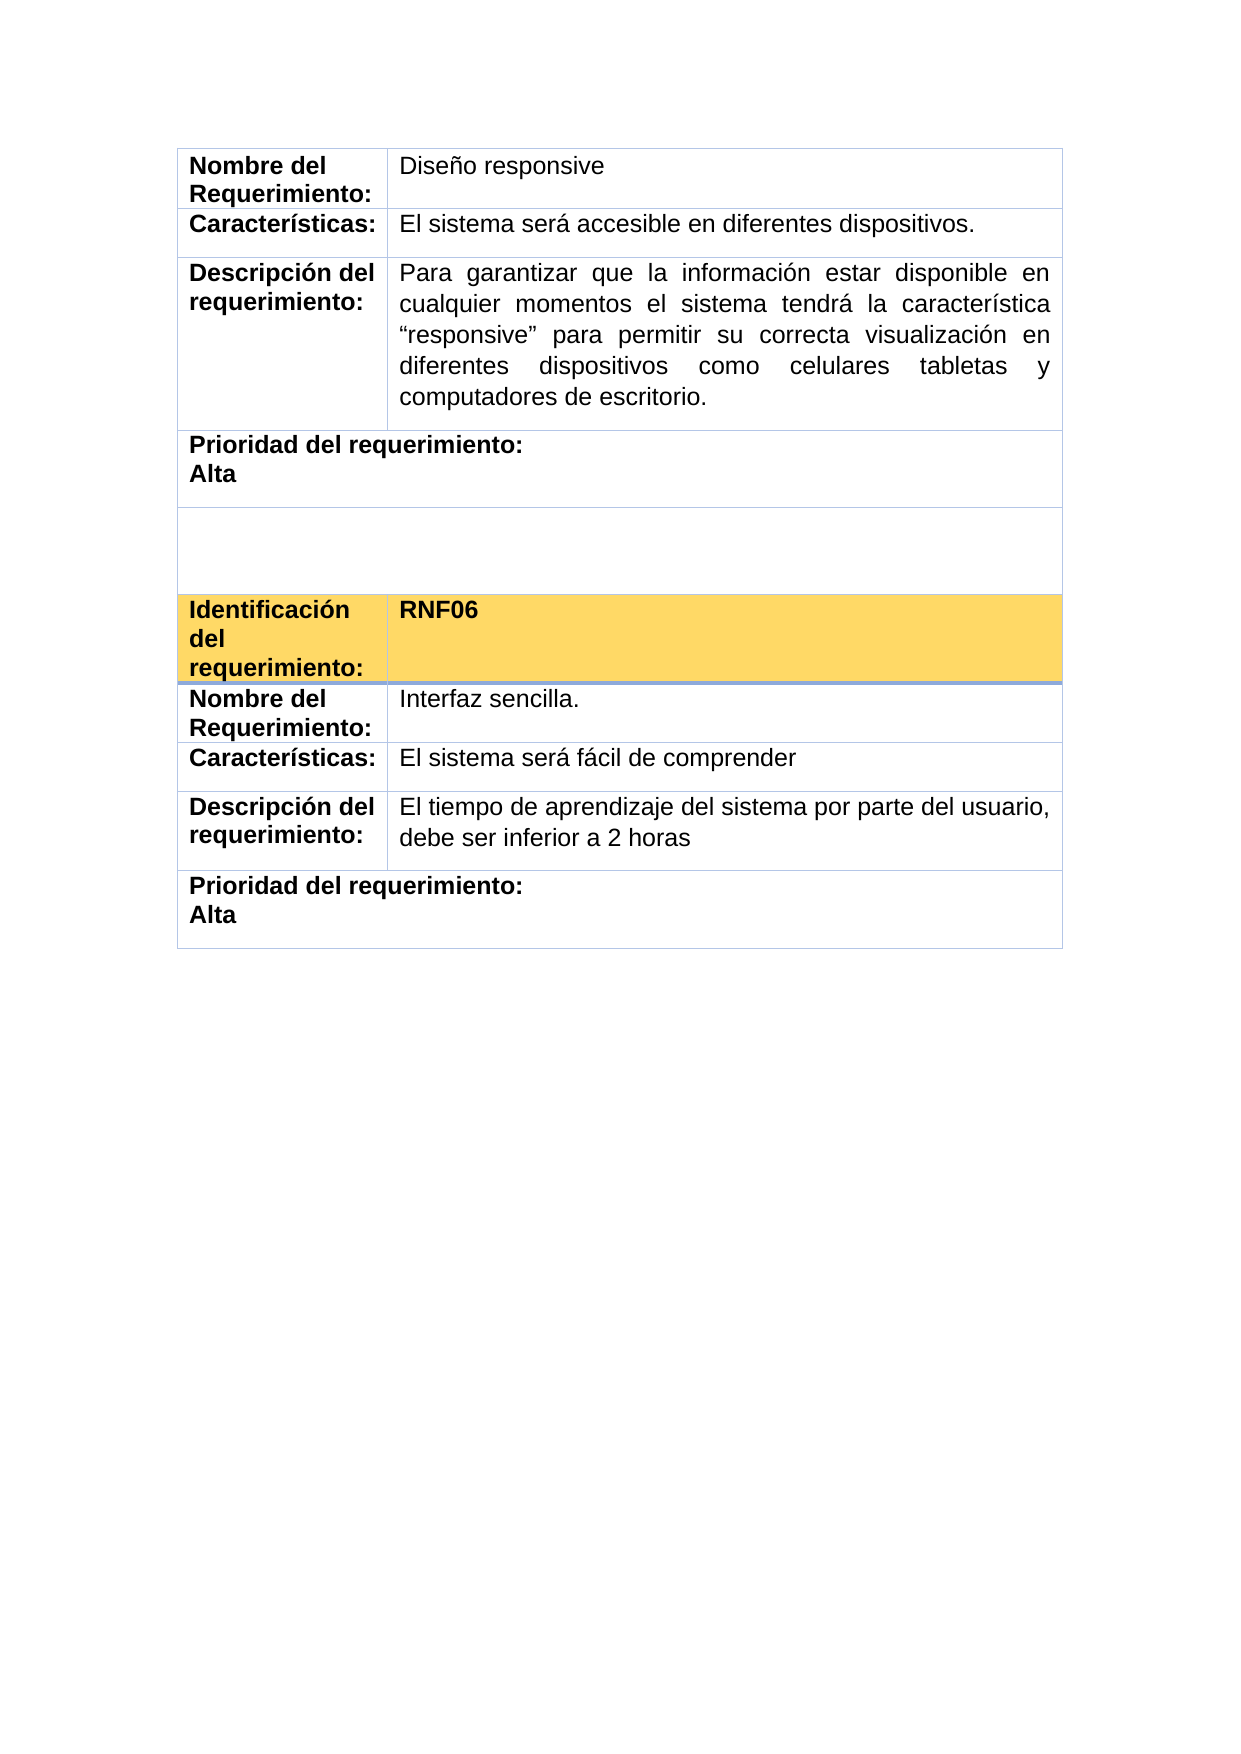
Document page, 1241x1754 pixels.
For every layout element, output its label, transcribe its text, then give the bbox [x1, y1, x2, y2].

table_cell Nombre del Requerimiento: [178, 149, 387, 208]
table_cell Diseño responsive [388, 149, 1062, 208]
table_cell Para garantizar que la información estar disponible en cualquier momentos el sistema tendrá la característica “responsive” para permitir su correcta visualización en diferentes dispositivos como celulares tabletas y computadores de escritorio. [388, 258, 1062, 429]
table_cell Nombre del Requerimiento: [178, 685, 387, 742]
table_cell Identificación del requerimiento: [178, 595, 387, 681]
table_cell El sistema será fácil de comprender [388, 743, 1062, 791]
table_cell Características: [178, 209, 387, 257]
table_cell El tiempo de aprendizaje del sistema por parte del usuario, debe ser inferior a 2 horas [388, 792, 1062, 870]
table_cell Descripción del requerimiento: [178, 258, 387, 429]
table_cell RNF06 [388, 595, 1062, 681]
table_cell Características: [178, 743, 387, 791]
table_cell El sistema será accesible en diferentes dispositivos. [388, 209, 1062, 257]
table_cell Prioridad del requerimiento: Alta [178, 431, 1062, 507]
table_cell Interfaz sencilla. [388, 685, 1062, 742]
table_cell [178, 508, 1062, 594]
table_cell Prioridad del requerimiento: Alta [178, 871, 1062, 947]
table_cell Descripción del requerimiento: [178, 792, 387, 870]
